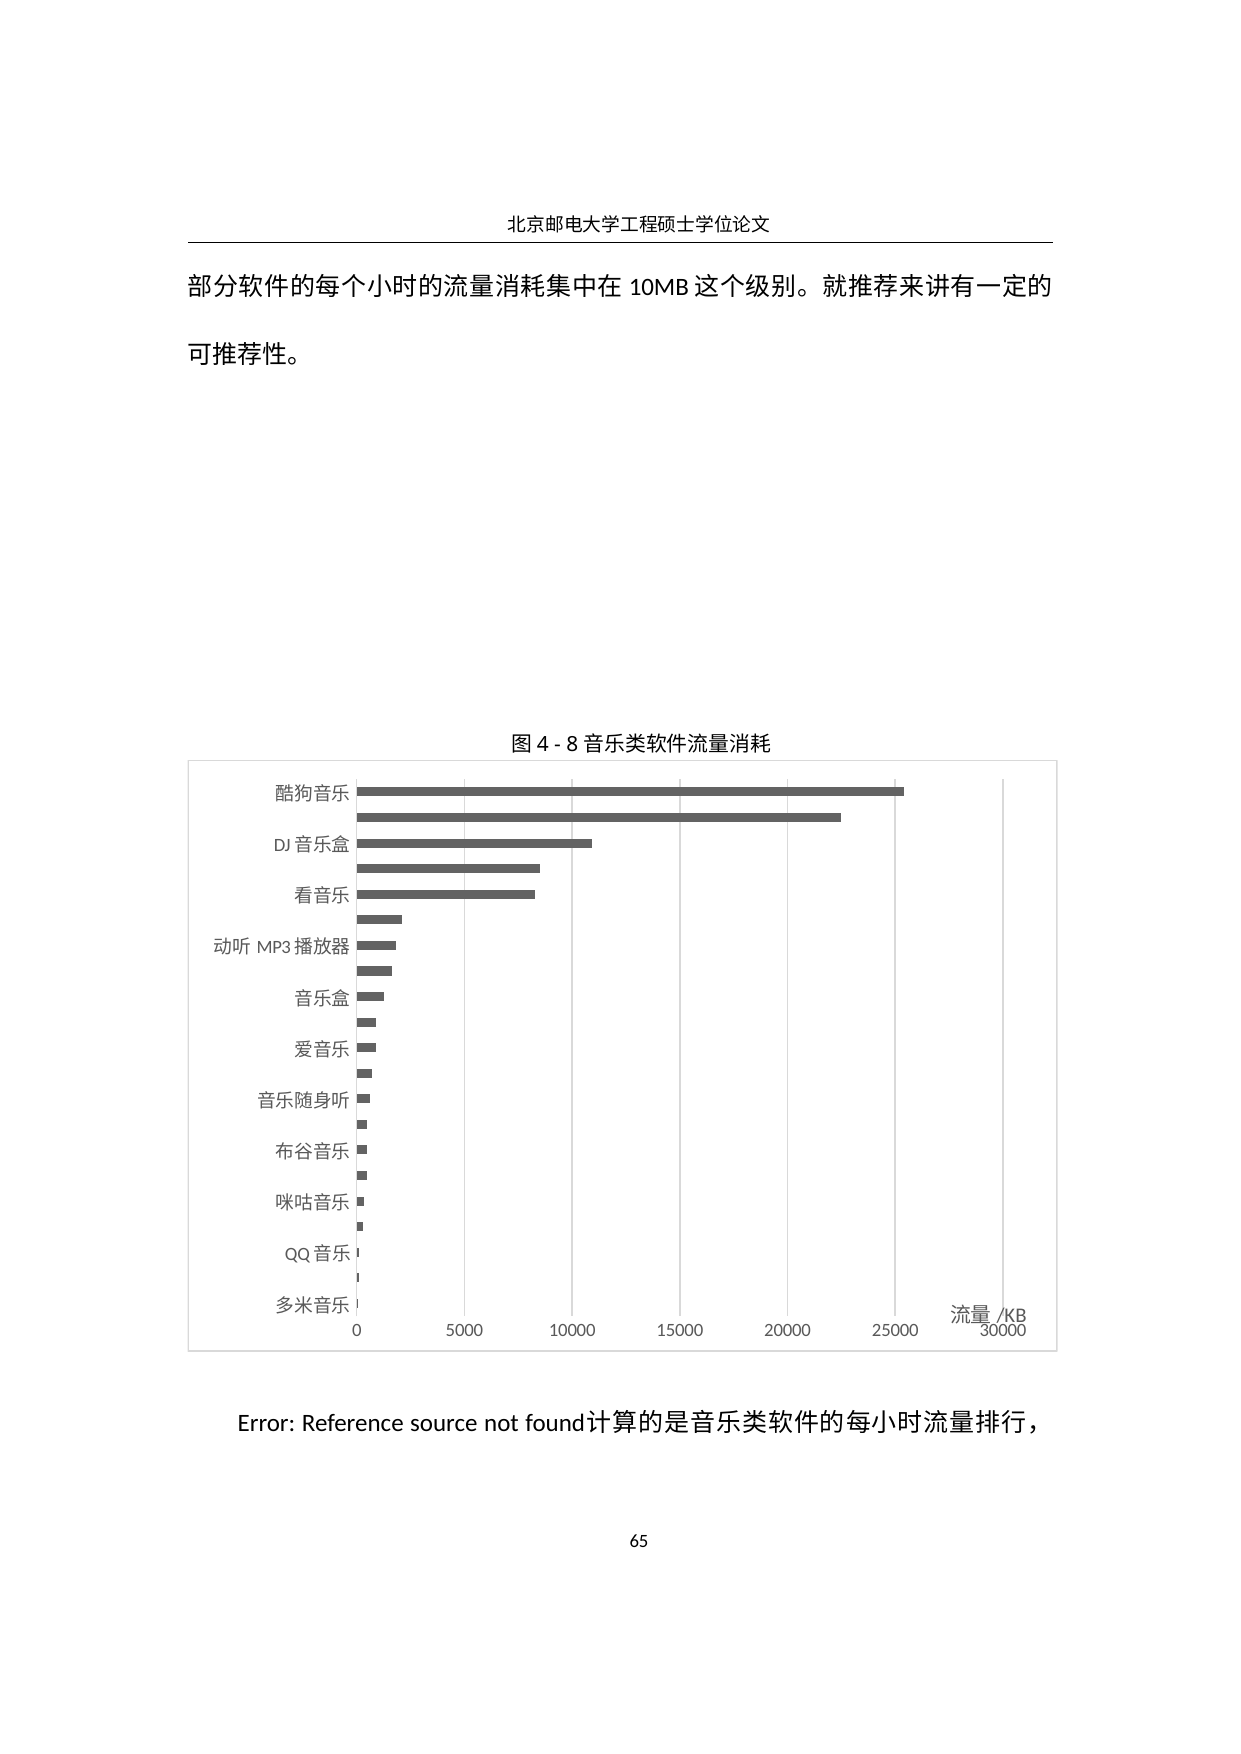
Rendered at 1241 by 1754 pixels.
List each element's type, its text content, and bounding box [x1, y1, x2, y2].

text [187, 251, 1053, 386]
text 图 4 - 8 音乐类软件流量消耗 [187, 726, 1053, 760]
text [187, 1386, 1053, 1454]
